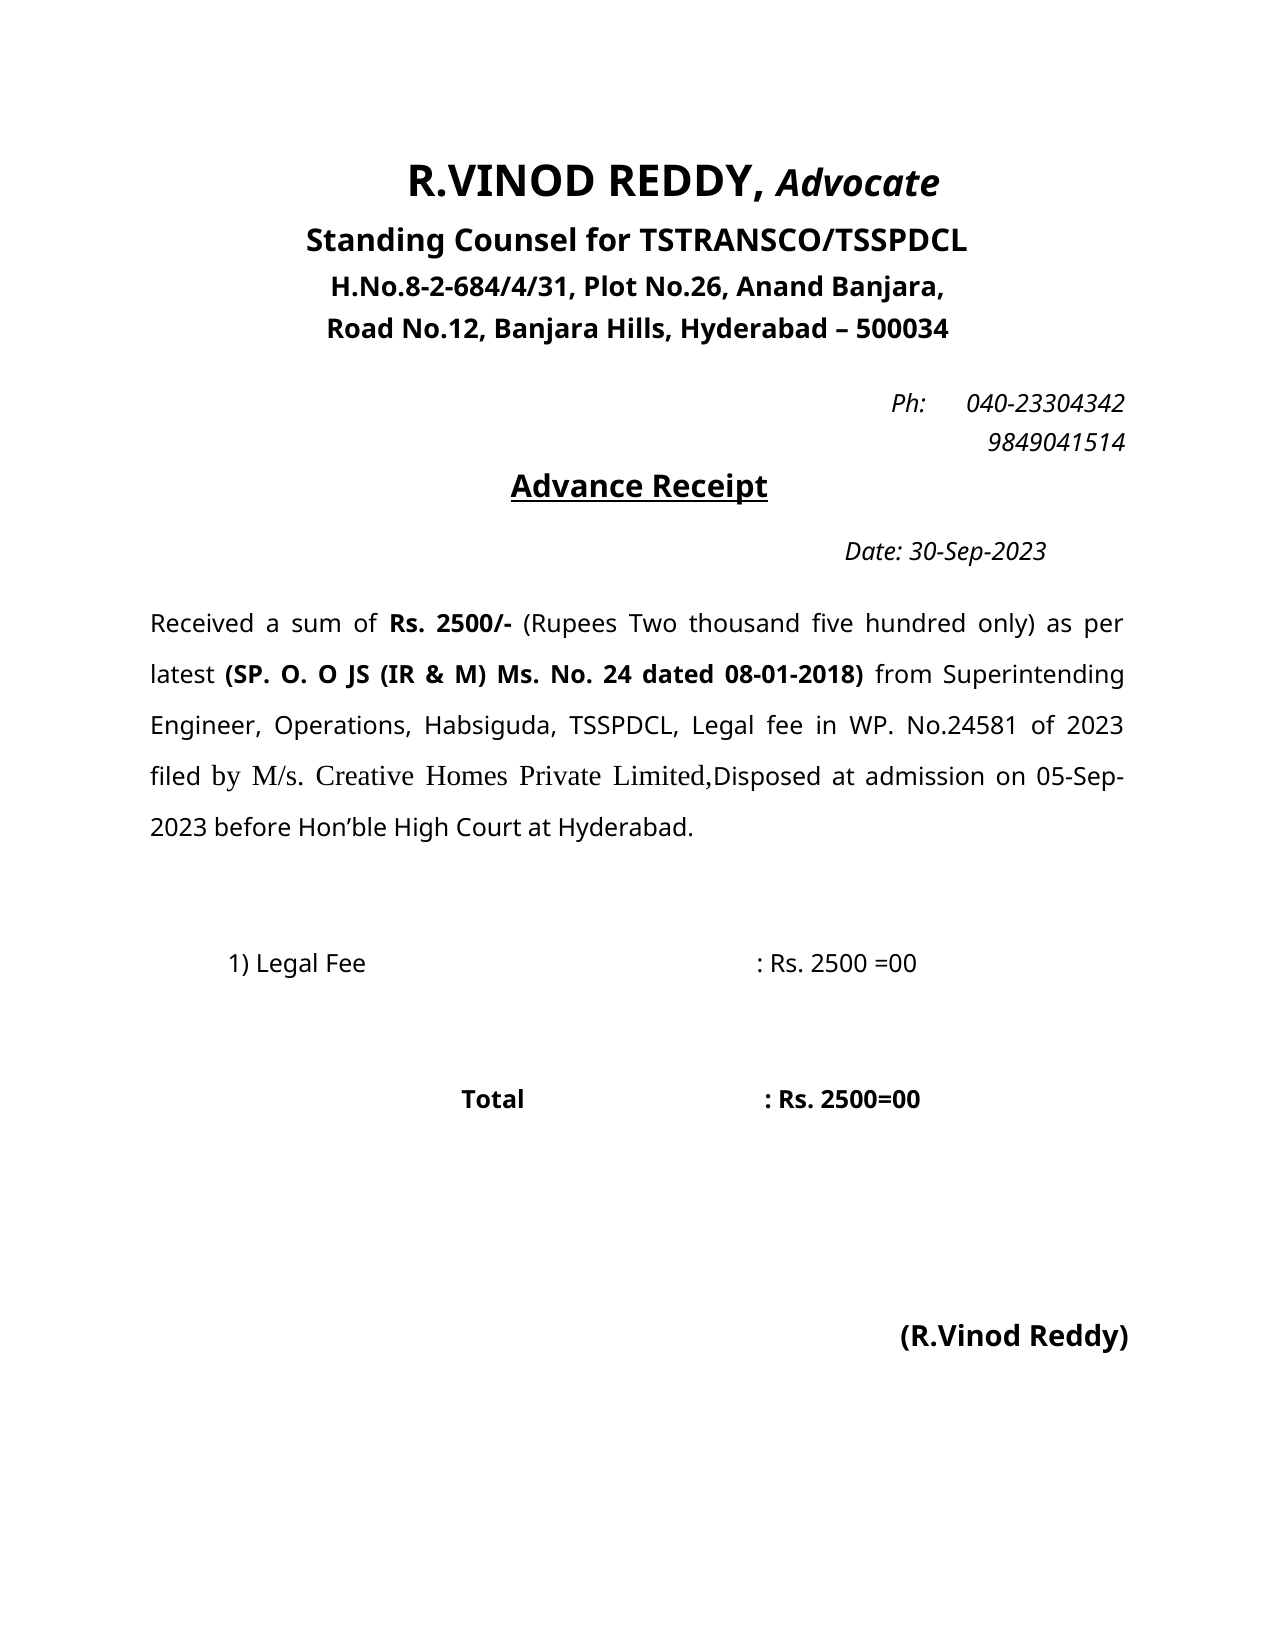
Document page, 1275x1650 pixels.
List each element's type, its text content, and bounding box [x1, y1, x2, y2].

text Ph: 040-23304342 [150, 385, 1125, 419]
text Advance Receipt [150, 463, 1128, 506]
text (R.Vinod Reddy) [677, 1315, 1128, 1355]
text R.VINOD REDDY, Advocate [227, 150, 1047, 209]
text Date: 30-Sep-2023 [227, 533, 1047, 567]
text Total : Rs. 2500=00 [227, 1082, 1010, 1116]
text H.No.8-2-684/4/31, Plot No.26, Anand Banjara, [150, 267, 1125, 304]
text Road No.12, Banjara Hills, Hyderabad – 500034 [150, 310, 1125, 347]
text 1) Legal Fee : Rs. 2500 =00 [227, 946, 1010, 980]
text 9849041514 [150, 424, 1125, 458]
text Standing Counsel for TSTRANSCO/TSSPDCL [227, 218, 1047, 261]
text Received a sum of Rs. 2500/- (Rupees Two thousand five hundred only) as per latest (SP. O. O JS (IR & M) Ms. No. 24 dated 08-01-2018) from Superintending Engineer, Operations, Habsiguda, TSSPDCL, Legal fee in WP. No.24581 of 2023 filed by M/s. Creative Homes Private Limited,Disposed at admission on 05-Sep-2023 before Hon’ble High Court at Hyderabad. [150, 605, 1125, 844]
